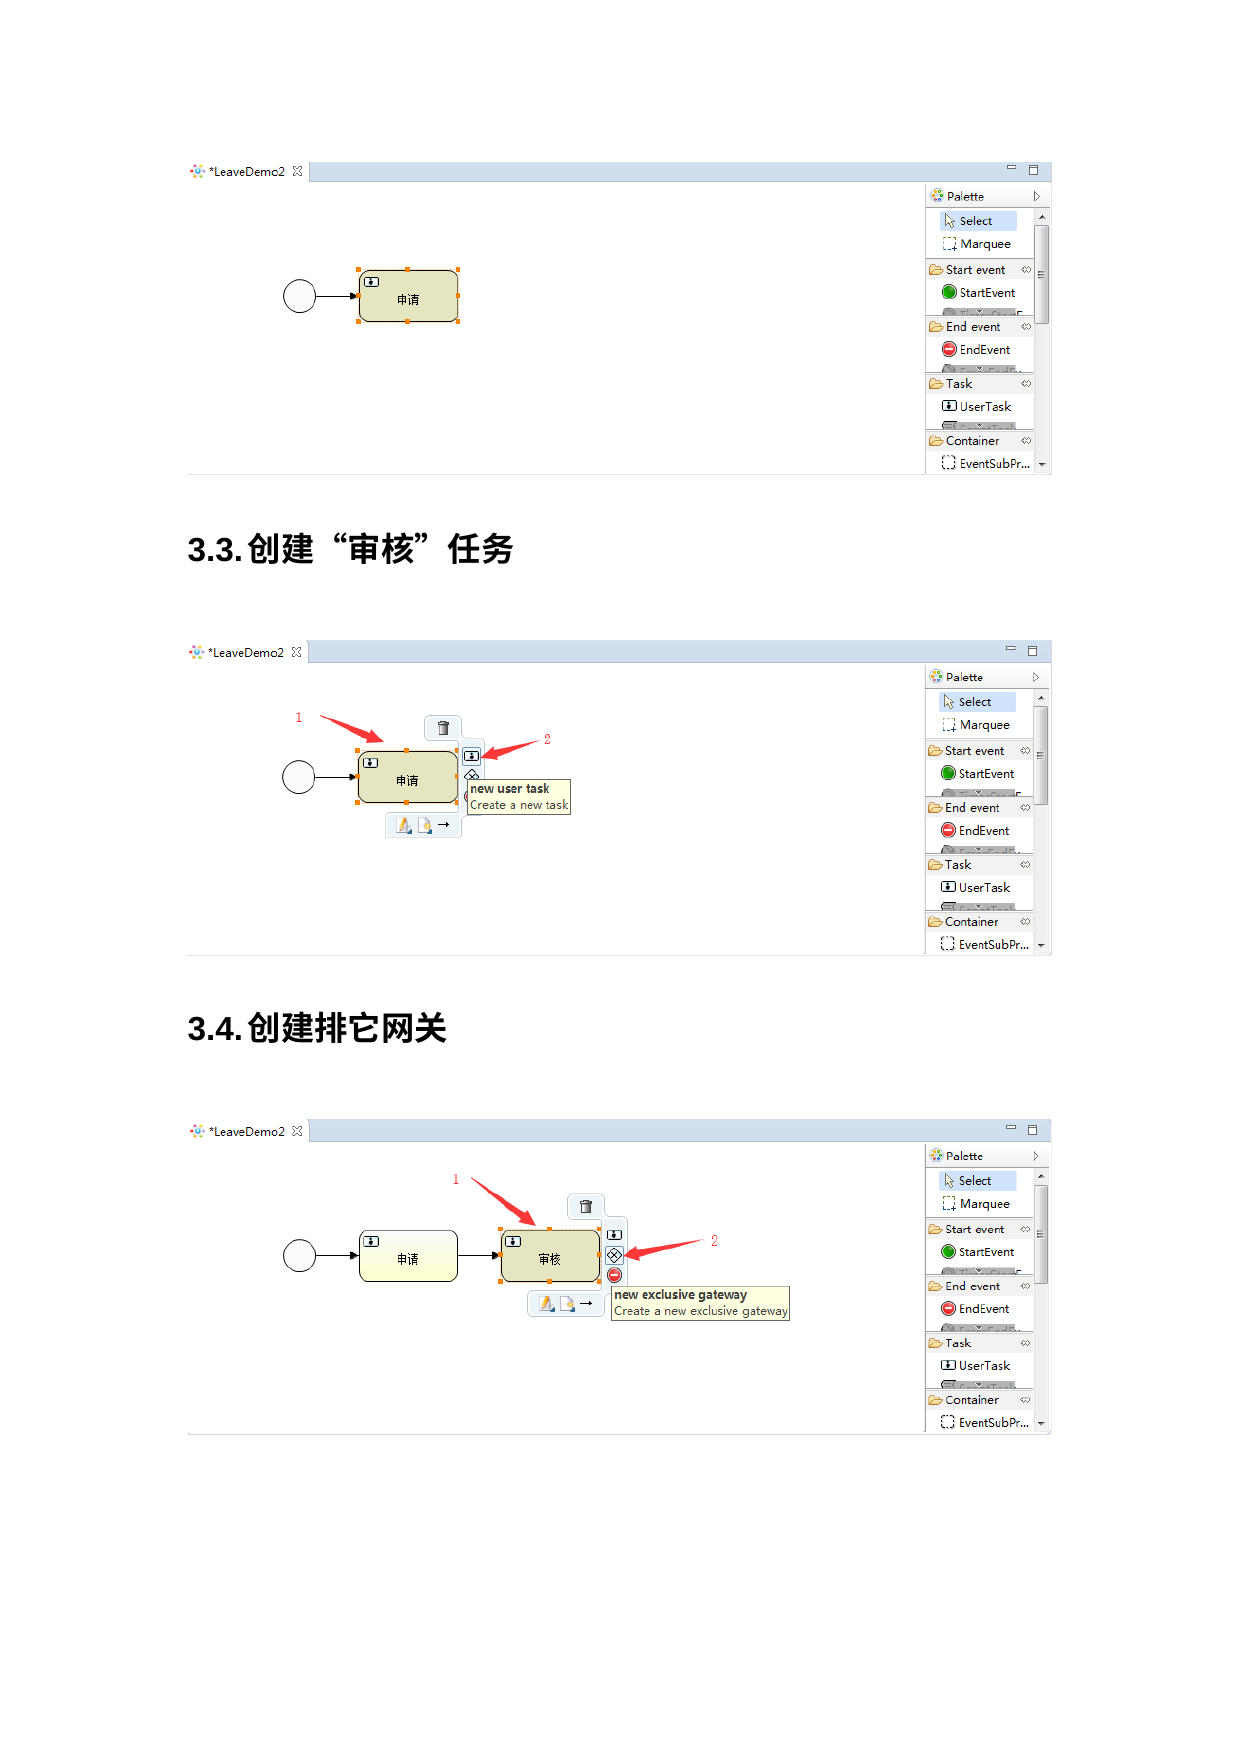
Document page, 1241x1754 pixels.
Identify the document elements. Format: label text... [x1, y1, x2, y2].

picture [187, 1119, 1052, 1435]
picture [187, 162, 1052, 475]
subtitle 创建排它网关 [187, 993, 1053, 1058]
subtitle 创建“审核”任务 [187, 514, 1053, 579]
picture [187, 640, 1052, 956]
